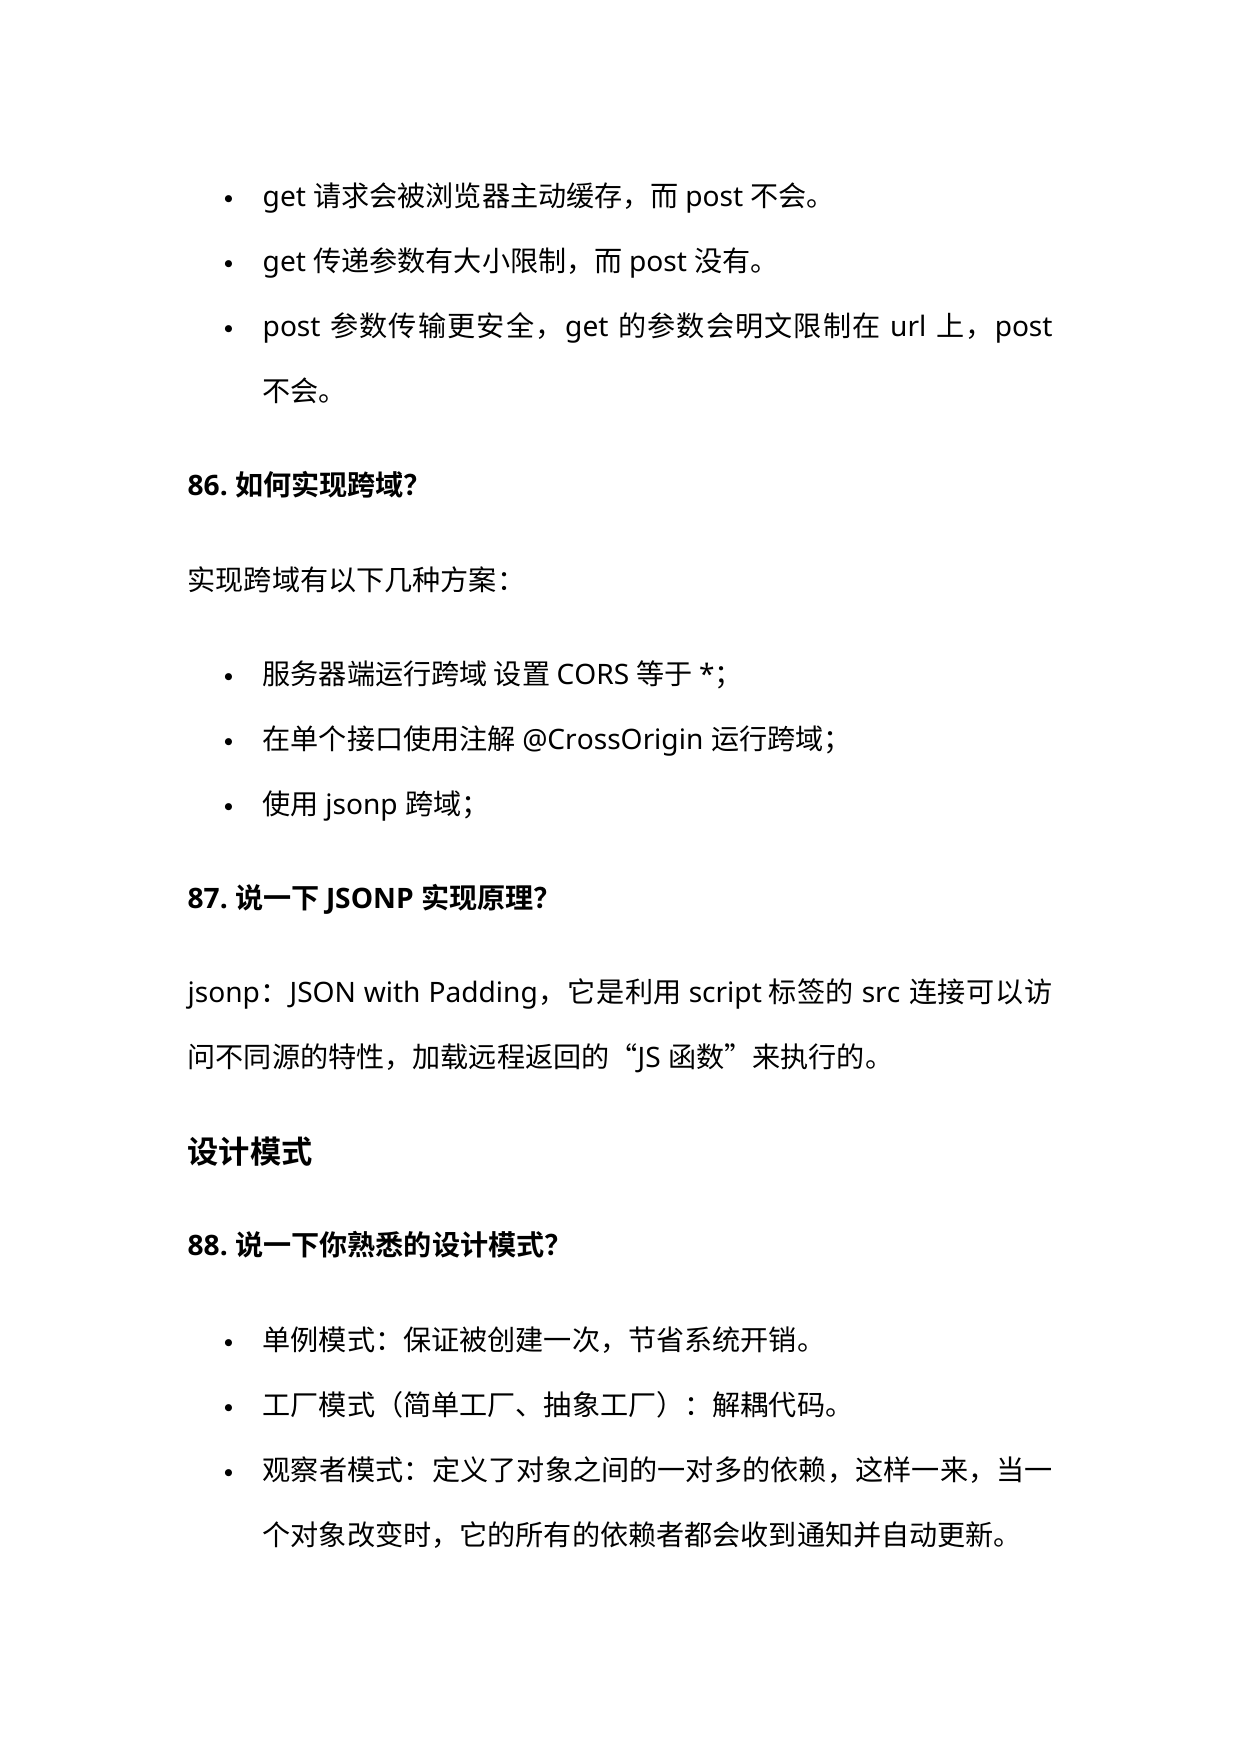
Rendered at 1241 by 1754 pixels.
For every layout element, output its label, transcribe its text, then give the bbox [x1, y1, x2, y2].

text 88. 说一下你熟悉的设计模式？ [187, 1211, 1053, 1276]
list post 参数传输更安全，get 的参数会明文限制在 url 上，post 不会。 [225, 292, 1053, 422]
list 服务器端运行跨域 设置 CORS 等于 *； [225, 639, 1053, 704]
list 工厂模式（简单工厂、抽象工厂）：解耦代码。 [225, 1370, 1053, 1435]
list 单例模式：保证被创建一次，节省系统开销。 [225, 1305, 1053, 1370]
text 87. 说一下 JSONP 实现原理？ [187, 864, 1053, 929]
list 在单个接口使用注解 @CrossOrigin 运行跨域； [225, 704, 1053, 769]
text 实现跨域有以下几种方案： [187, 545, 1053, 610]
list get 请求会被浏览器主动缓存，而 post 不会。 [225, 162, 1053, 227]
list get 传递参数有大小限制，而 post 没有。 [225, 227, 1053, 292]
text 设计模式 [187, 1117, 1053, 1182]
list 观察者模式：定义了对象之间的一对多的依赖，这样一来，当一个对象改变时，它的所有的依赖者都会收到通知并自动更新。 [225, 1435, 1053, 1565]
text 86. 如何实现跨域？ [187, 451, 1053, 516]
list 使用 jsonp 跨域； [225, 769, 1053, 834]
text jsonp：JSON with Padding，它是利用script标签的 src 连接可以访问不同源的特性，加载远程返回的“JS 函数”来执行的。 [187, 958, 1053, 1088]
